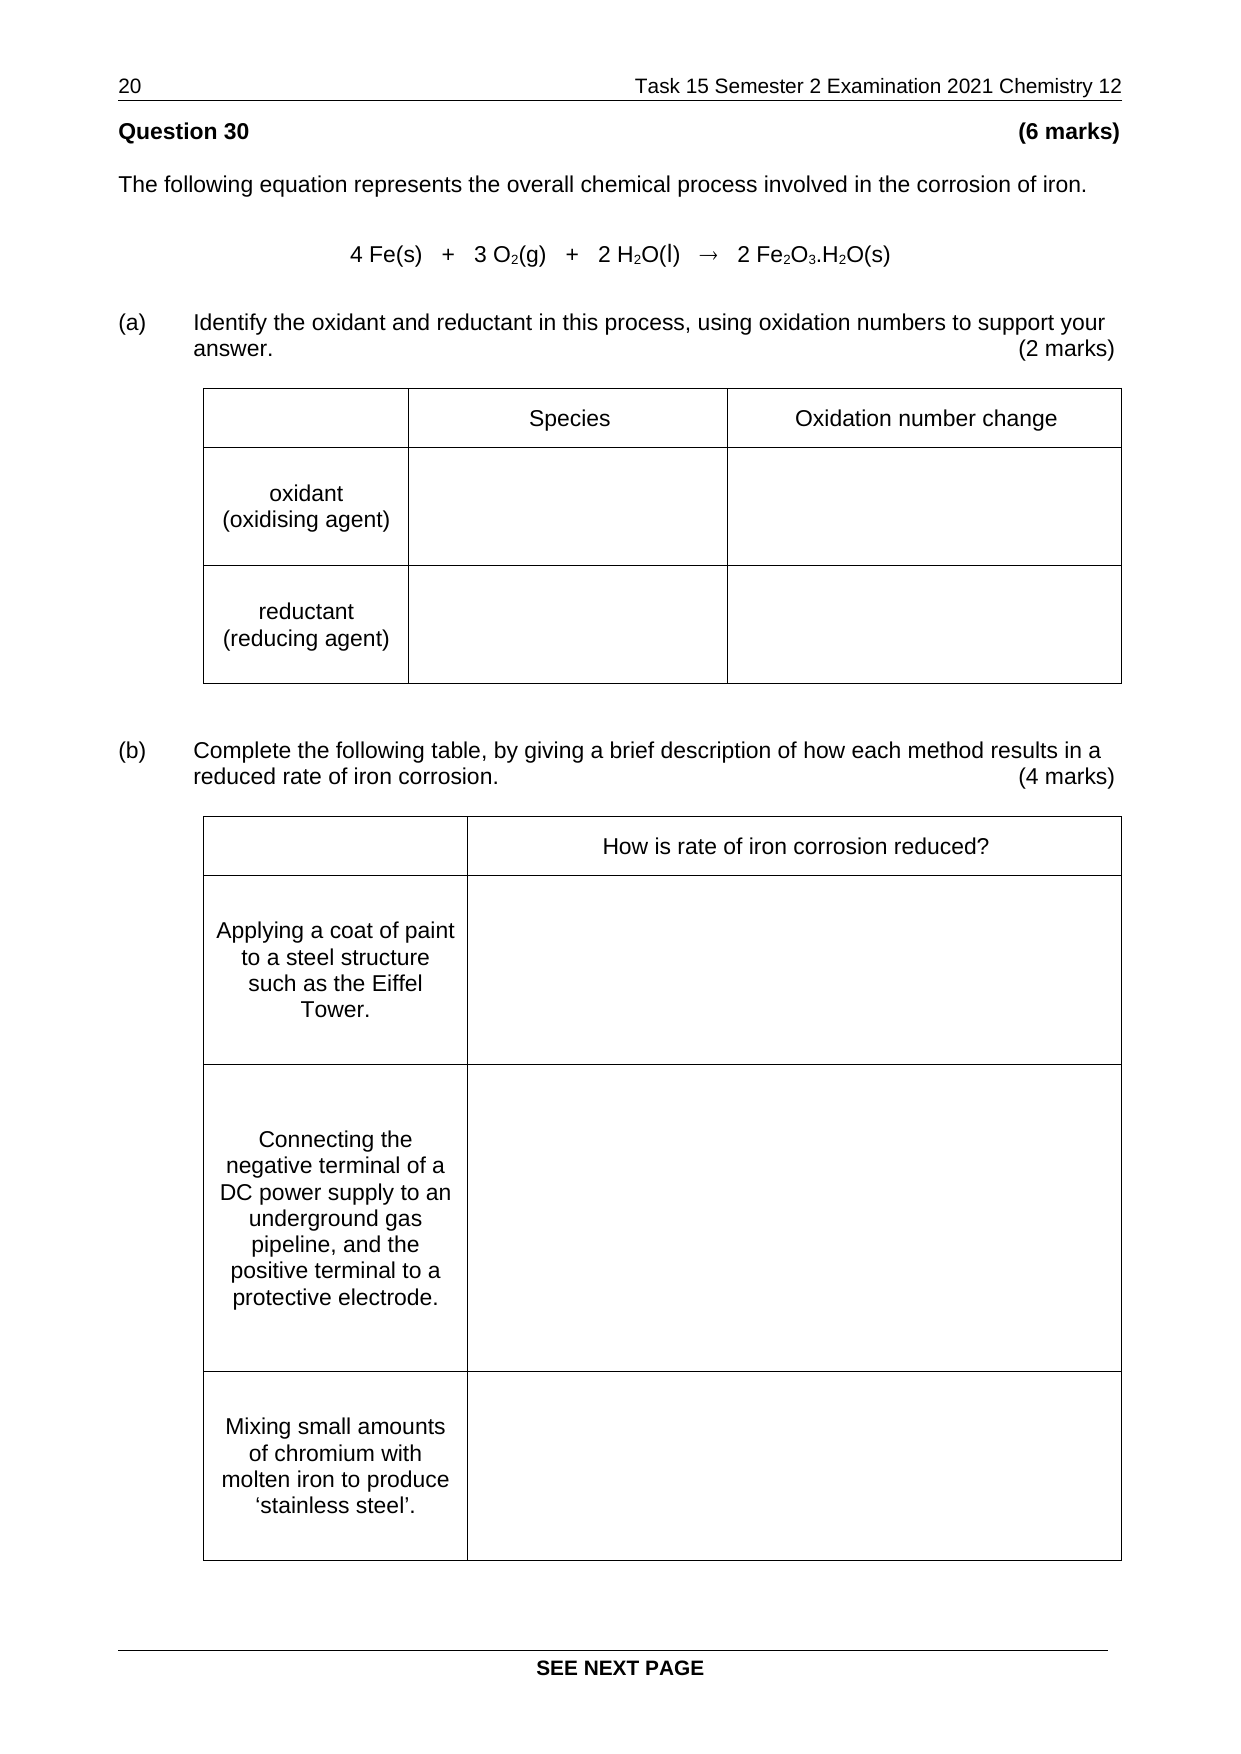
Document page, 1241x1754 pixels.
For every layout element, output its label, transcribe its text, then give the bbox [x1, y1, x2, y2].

table_cell [728, 448, 1121, 565]
text The following equation represents the overall chemical process involved in the corrosion of iron. [118, 171, 1122, 197]
text Question 30 (6 marks) [118, 118, 1122, 144]
table_header [204, 817, 467, 875]
table_cell Connecting the negative terminal of a DC power supply to an underground gas pipeline, and the positive terminal to a protective electrode. [204, 1065, 467, 1371]
table_cell [728, 566, 1121, 683]
table_cell [468, 1065, 1121, 1371]
table_cell Applying a coat of paint to a steel structure such as the Eiffel Tower. [204, 876, 467, 1064]
table_cell [468, 1372, 1121, 1560]
table_header Species [409, 389, 727, 447]
table_header [204, 389, 408, 447]
text 4 Fe(s) + 3 O2(g) + 2 H2O(l) 2 Fe2O3.H2O(s) [118, 237, 1122, 269]
table_cell [409, 566, 727, 683]
text (a) Identify the oxidant and reductant in this process, using oxidation numbers to support your answer. (2 marks) [118, 309, 1122, 361]
table_cell [409, 448, 727, 565]
table_cell oxidant (oxidising agent) [204, 448, 408, 565]
table_header How is rate of iron corrosion reduced? [468, 817, 1121, 875]
table_header Oxidation number change [728, 389, 1121, 447]
table_cell reductant (reducing agent) [204, 566, 408, 683]
table_cell [468, 876, 1121, 1064]
table_cell Mixing small amounts of chromium with molten iron to produce ‘stainless steel’. [204, 1372, 467, 1560]
text (b) Complete the following table, by giving a brief description of how each method results in a reduced rate of iron corrosion. (4 marks) [118, 737, 1122, 789]
